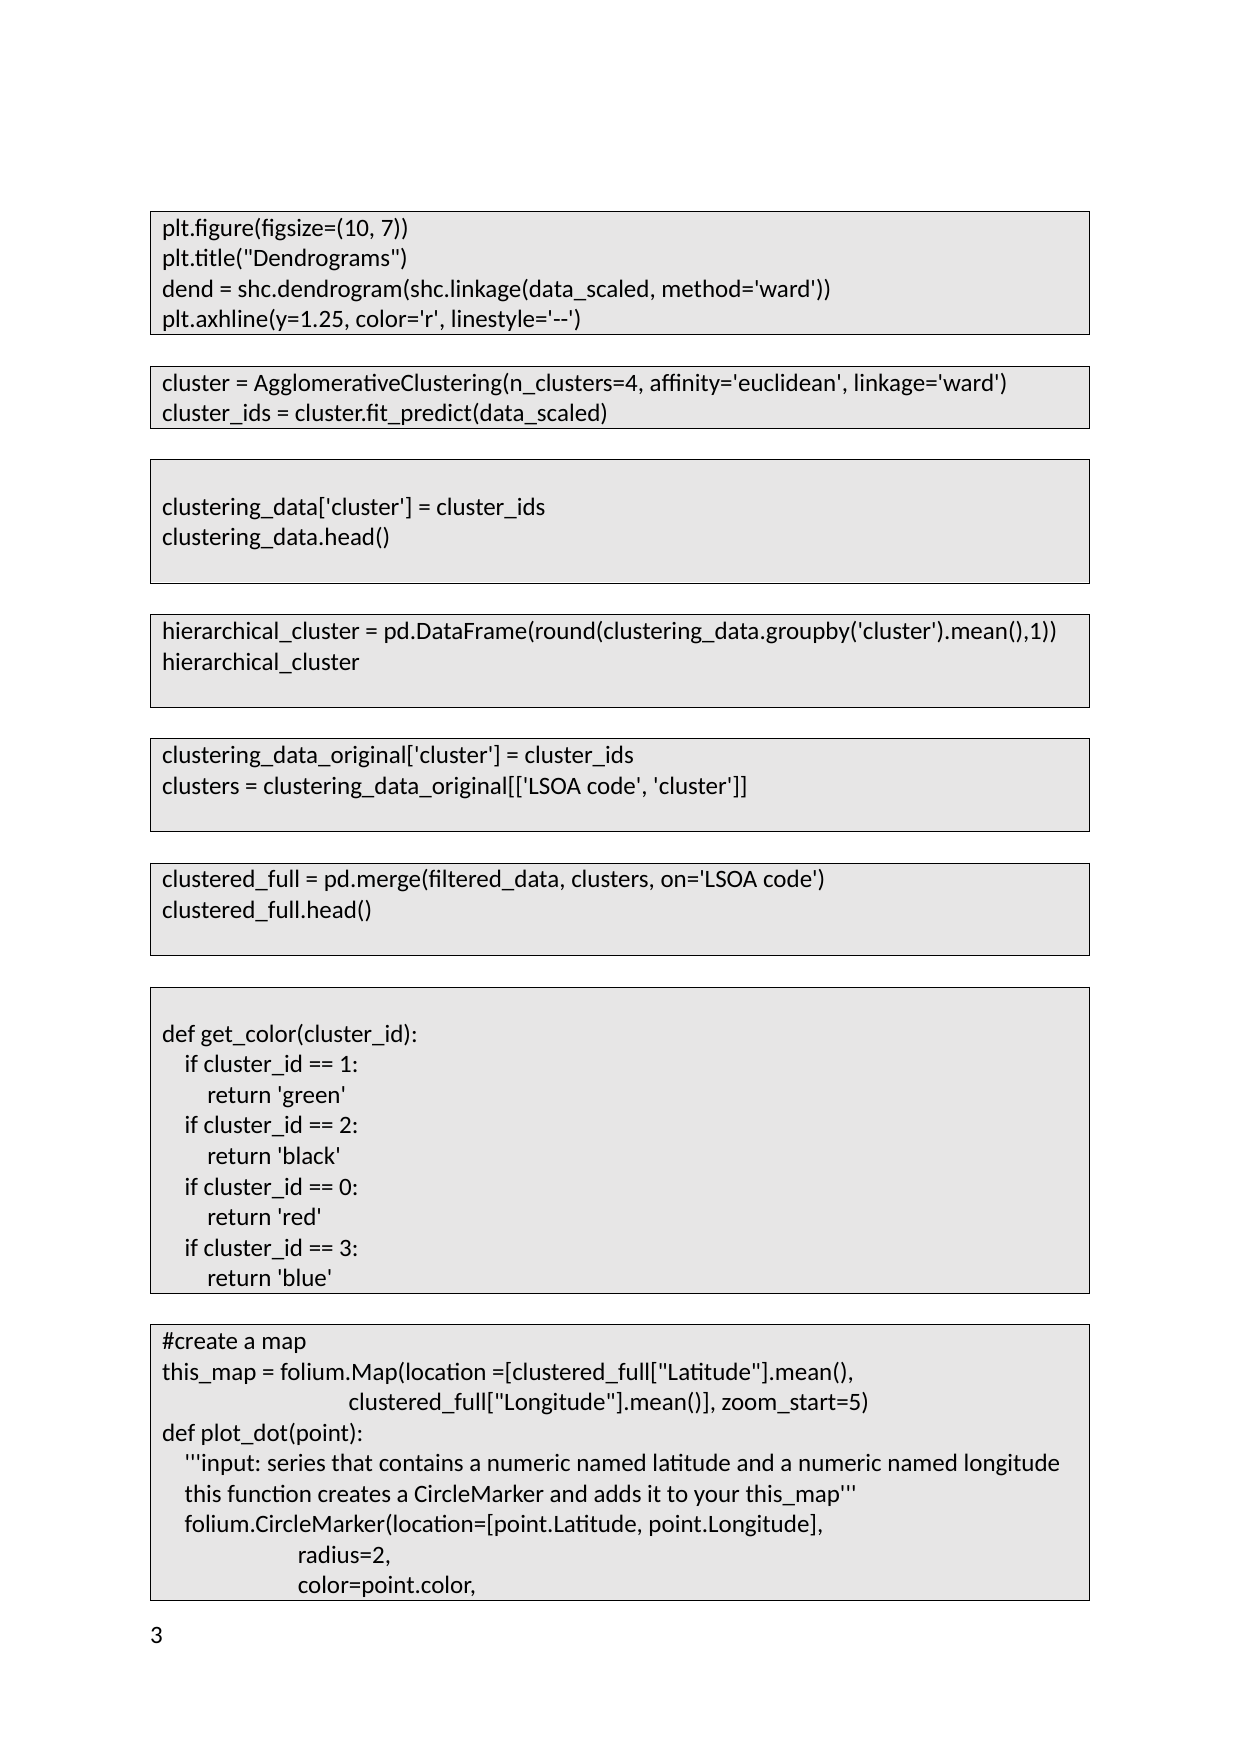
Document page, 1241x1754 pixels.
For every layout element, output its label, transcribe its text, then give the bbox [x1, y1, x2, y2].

table_header hierarchical_cluster = pd.DataFrame(round(clustering_data.groupby('cluster').mean(),1)) hierarchical_cluster [151, 615, 1089, 707]
table_header clustered_full = pd.merge(filtered_data, clusters, on='LSOA code') clustered_full.head() [151, 864, 1089, 955]
table_header cluster = AgglomerativeClustering(n_clusters=4, affinity='euclidean', linkage='ward') cluster_ids = cluster.fit_predict(data_scaled) [151, 367, 1089, 428]
table_header plt.figure(figsize=(10, 7)) plt.title("Dendrograms") dend = shc.dendrogram(shc.linkage(data_scaled, method='ward')) plt.axhline(y=1.25, color='r', linestyle='--') [151, 212, 1089, 334]
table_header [151, 1325, 1089, 1600]
table_header def get_color(cluster_id): if cluster_id == 1: return 'green' if cluster_id == 2: return 'black' if cluster_id == 0: return 'red' if cluster_id == 3: return 'blue' [151, 988, 1089, 1293]
table_header clustering_data_original['cluster'] = cluster_ids clusters = clustering_data_original[['LSOA code', 'cluster']] [151, 739, 1089, 831]
table_header clustering_data['cluster'] = cluster_ids clustering_data.head() [151, 460, 1089, 582]
